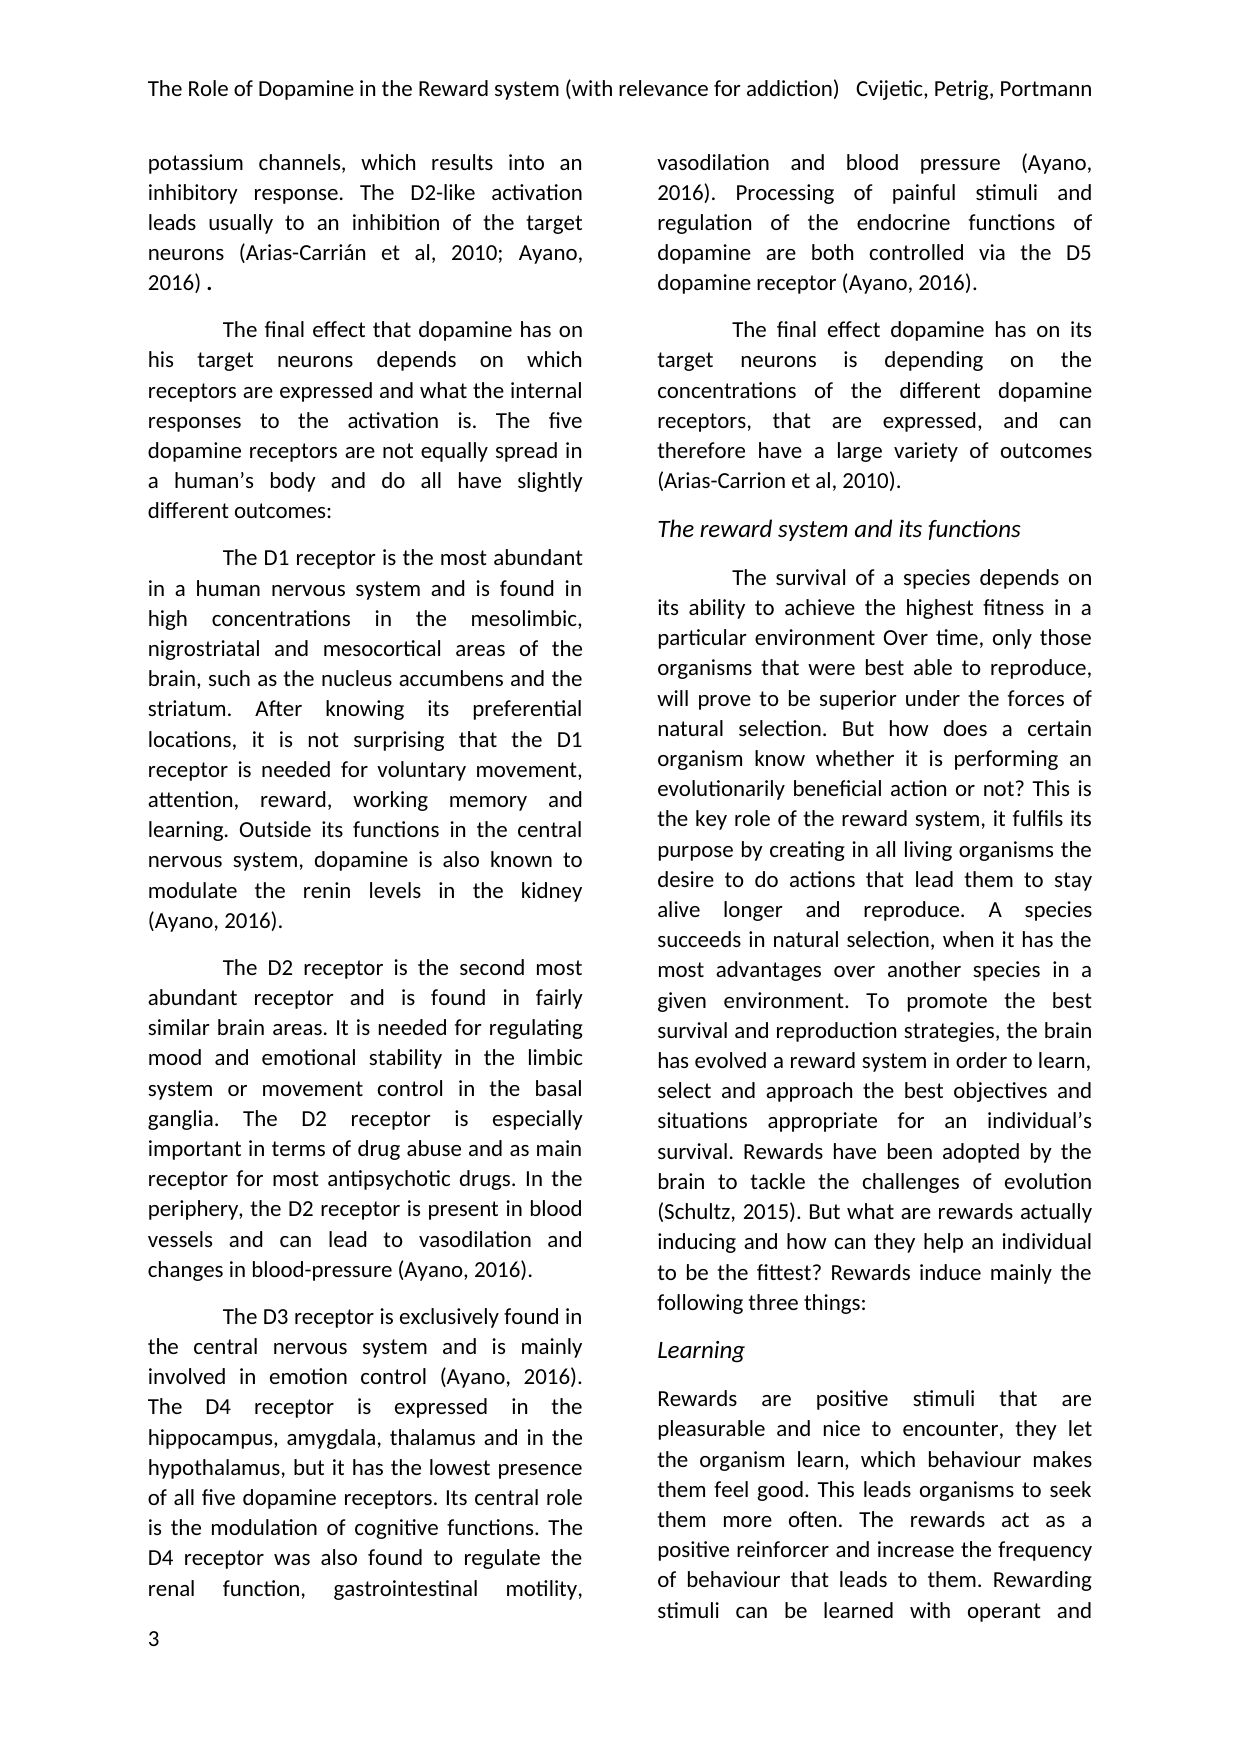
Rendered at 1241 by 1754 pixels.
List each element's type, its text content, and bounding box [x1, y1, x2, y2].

text The final effect dopamine has on its target neurons is depending on the concentrations of the different dopamine receptors, that are expressed, and can therefore have a large variety of outcomes (Arias-Carrion et al, 2010). [657, 315, 1093, 494]
text The D2 receptor is the second most abundant receptor and is found in fairly similar brain areas. It is needed for regulating mood and emotional stability in the limbic system or movement control in the basal ganglia. The D2 receptor is especially important in terms of drug abuse and as main receptor for most antipsychotic drugs. In the periphery, the D2 receptor is present in blood vessels and can lead to vasodilation and changes in blood-pressure (Ayano, 2016). [148, 953, 583, 1283]
text The D3 receptor is exclusively found in the central nervous system and is mainly involved in emotion control (Ayano, 2016). The D4 receptor is expressed in the hippocampus, amygdala, thalamus and in the hypothalamus, but it has the lowest presence of all five dopamine receptors. Its central role is the modulation of cognitive functions. The D4 receptor was also found to regulate the renal function, gastrointestinal motility, vasodilation and blood pressure (Ayano, 2016). Processing of painful stimuli and regulation of the endocrine functions of dopamine are both controlled via the D5 dopamine receptor (Ayano, 2016). [657, 148, 1093, 296]
text The D1 receptor is the most abundant in a human nervous system and is found in high concentrations in the mesolimbic, nigrostriatal and mesocortical areas of the brain, such as the nucleus accumbens and the striatum. After knowing its preferential locations, it is not surprising that the D1 receptor is needed for voluntary movement, attention, reward, working memory and learning. Outside its functions in the central nervous system, dopamine is also known to modulate the renin levels in the kidney (Ayano, 2016). [148, 543, 583, 934]
text The survival of a species depends on its ability to achieve the highest fitness in a particular environment Over time, only those organisms that were best able to reproduce, will prove to be superior under the forces of natural selection. But how does a certain organism know whether it is performing an evolutionarily beneficial action or not? This is the key role of the reward system, it fulfils its purpose by creating in all living organisms the desire to do actions that lead them to stay alive longer and reproduce. A species succeeds in natural selection, when it has the most advantages over another species in a given environment. To promote the best survival and reproduction strategies, the brain has evolved a reward system in order to learn, select and approach the best objectives and situations appropriate for an individual’s survival. Rewards have been adopted by the brain to tackle the challenges of evolution (Schultz, 2015). But what are rewards actually inducing and how can they help an individual to be the fittest? Rewards induce mainly the following three things: [657, 563, 1093, 1316]
text The final effect that dopamine has on his target neurons depends on which receptors are expressed and what the internal responses to the activation is. The five dopamine receptors are not equally spread in a human’s body and do all have slightly different outcomes: [148, 315, 583, 524]
text Learning [657, 1335, 1093, 1365]
text The reward system and its functions [657, 513, 1093, 544]
text The D3 receptor is exclusively found in the central nervous system and is mainly involved in emotion control (Ayano, 2016). The D4 receptor is expressed in the hippocampus, amygdala, thalamus and in the hypothalamus, but it has the lowest presence of all five dopamine receptors. Its central role is the modulation of cognitive functions. The D4 receptor was also found to regulate the renal function, gastrointestinal motility, vasodilation and blood pressure (Ayano, 2016). Processing of painful stimuli and regulation of the endocrine functions of dopamine are both controlled via the D5 dopamine receptor (Ayano, 2016). [148, 1302, 583, 1602]
